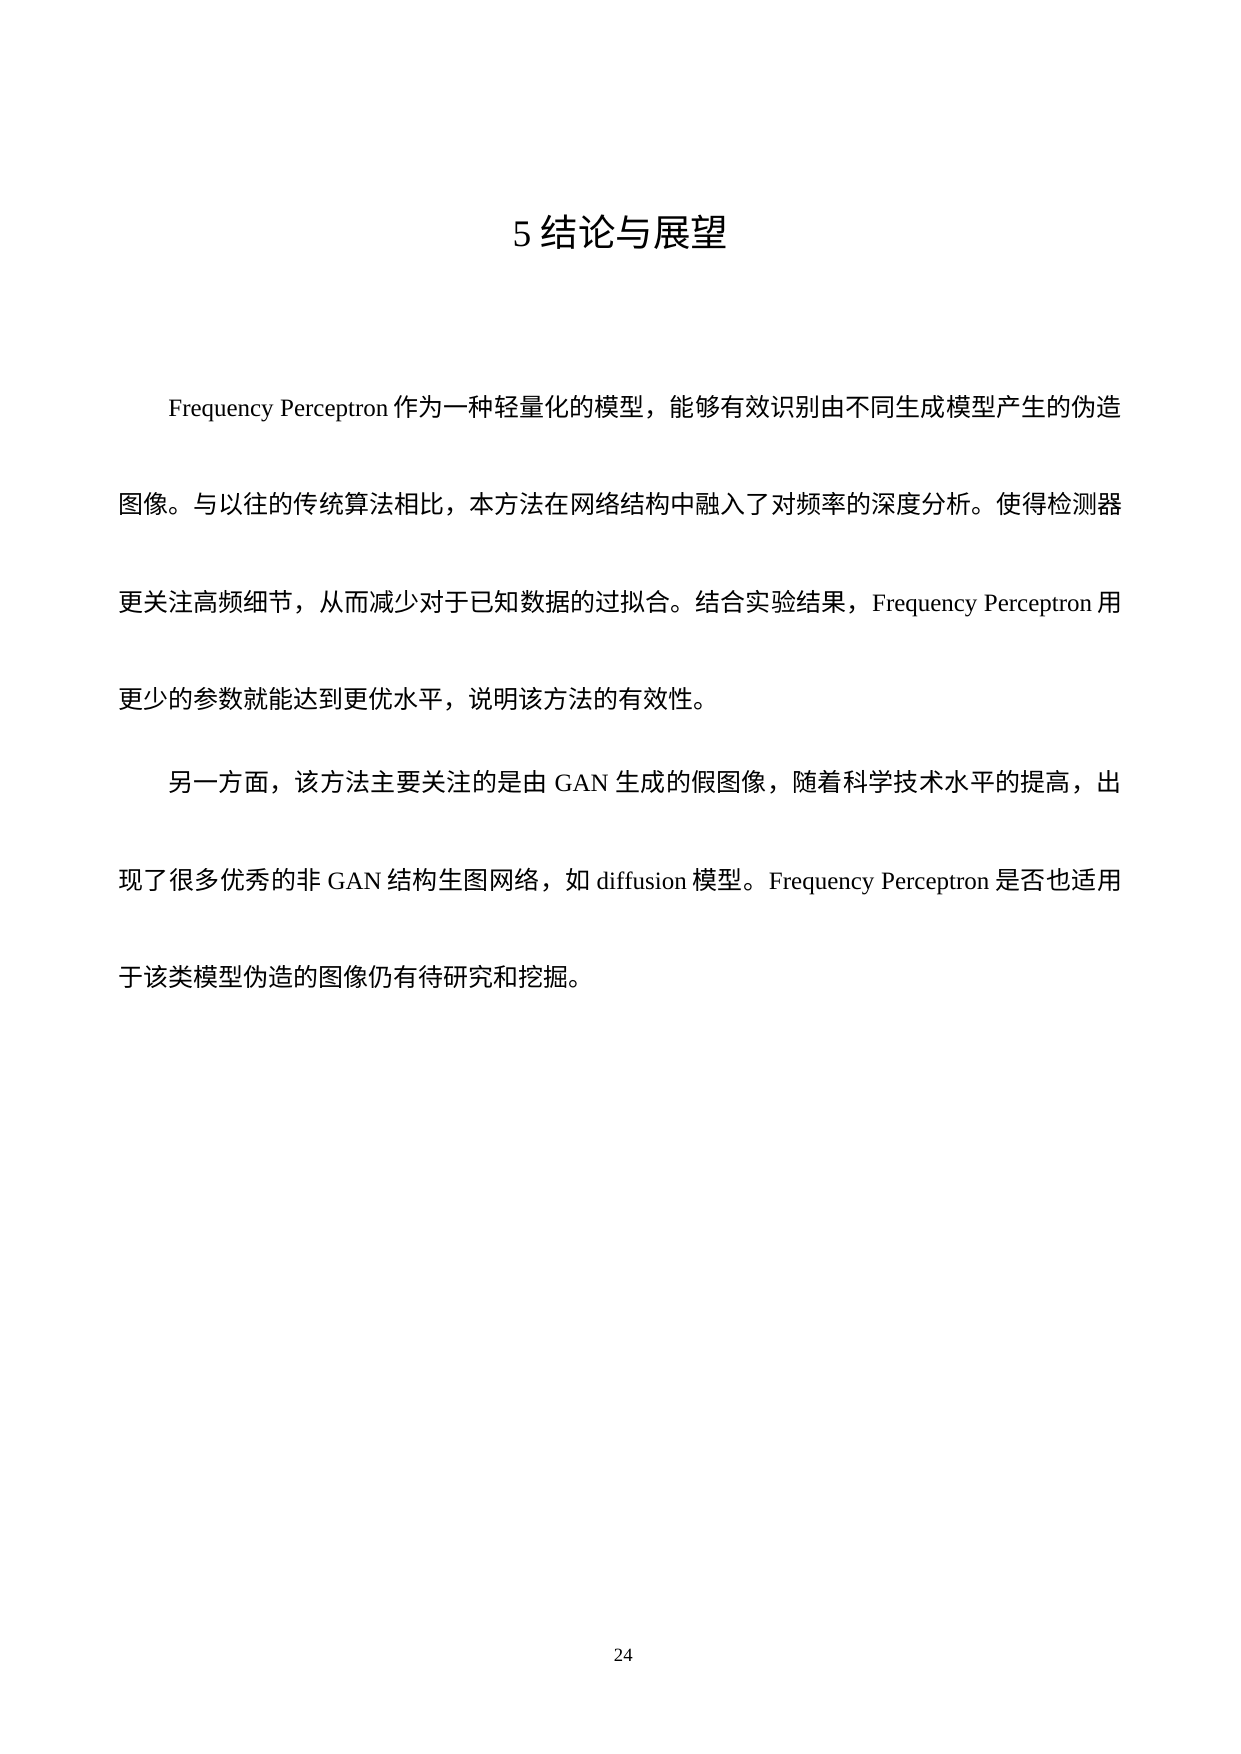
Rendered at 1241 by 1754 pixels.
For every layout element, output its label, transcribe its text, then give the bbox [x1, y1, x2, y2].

subtitle 5 结论与展望 [118, 197, 1122, 262]
text Frequency Perceptron作为一种轻量化的模型，能够有效识别由不同生成模型产生的伪造图像。与以往的传统算法相比，本方法在网络结构中融入了对频率的深度分析。使得检测器更关注高频细节，从而减少对于已知数据的过拟合。结合实验结果，Frequency Perceptron用更少的参数就能达到更优水平，说明该方法的有效性。 [118, 373, 1122, 730]
text 另一方面，该方法主要关注的是由 GAN 生成的假图像，随着科学技术水平的提高，出现了很多优秀的非GAN结构生图网络，如diffusion模型。Frequency Perceptron是否也适用于该类模型伪造的图像仍有待研究和挖掘。 [118, 748, 1122, 1008]
